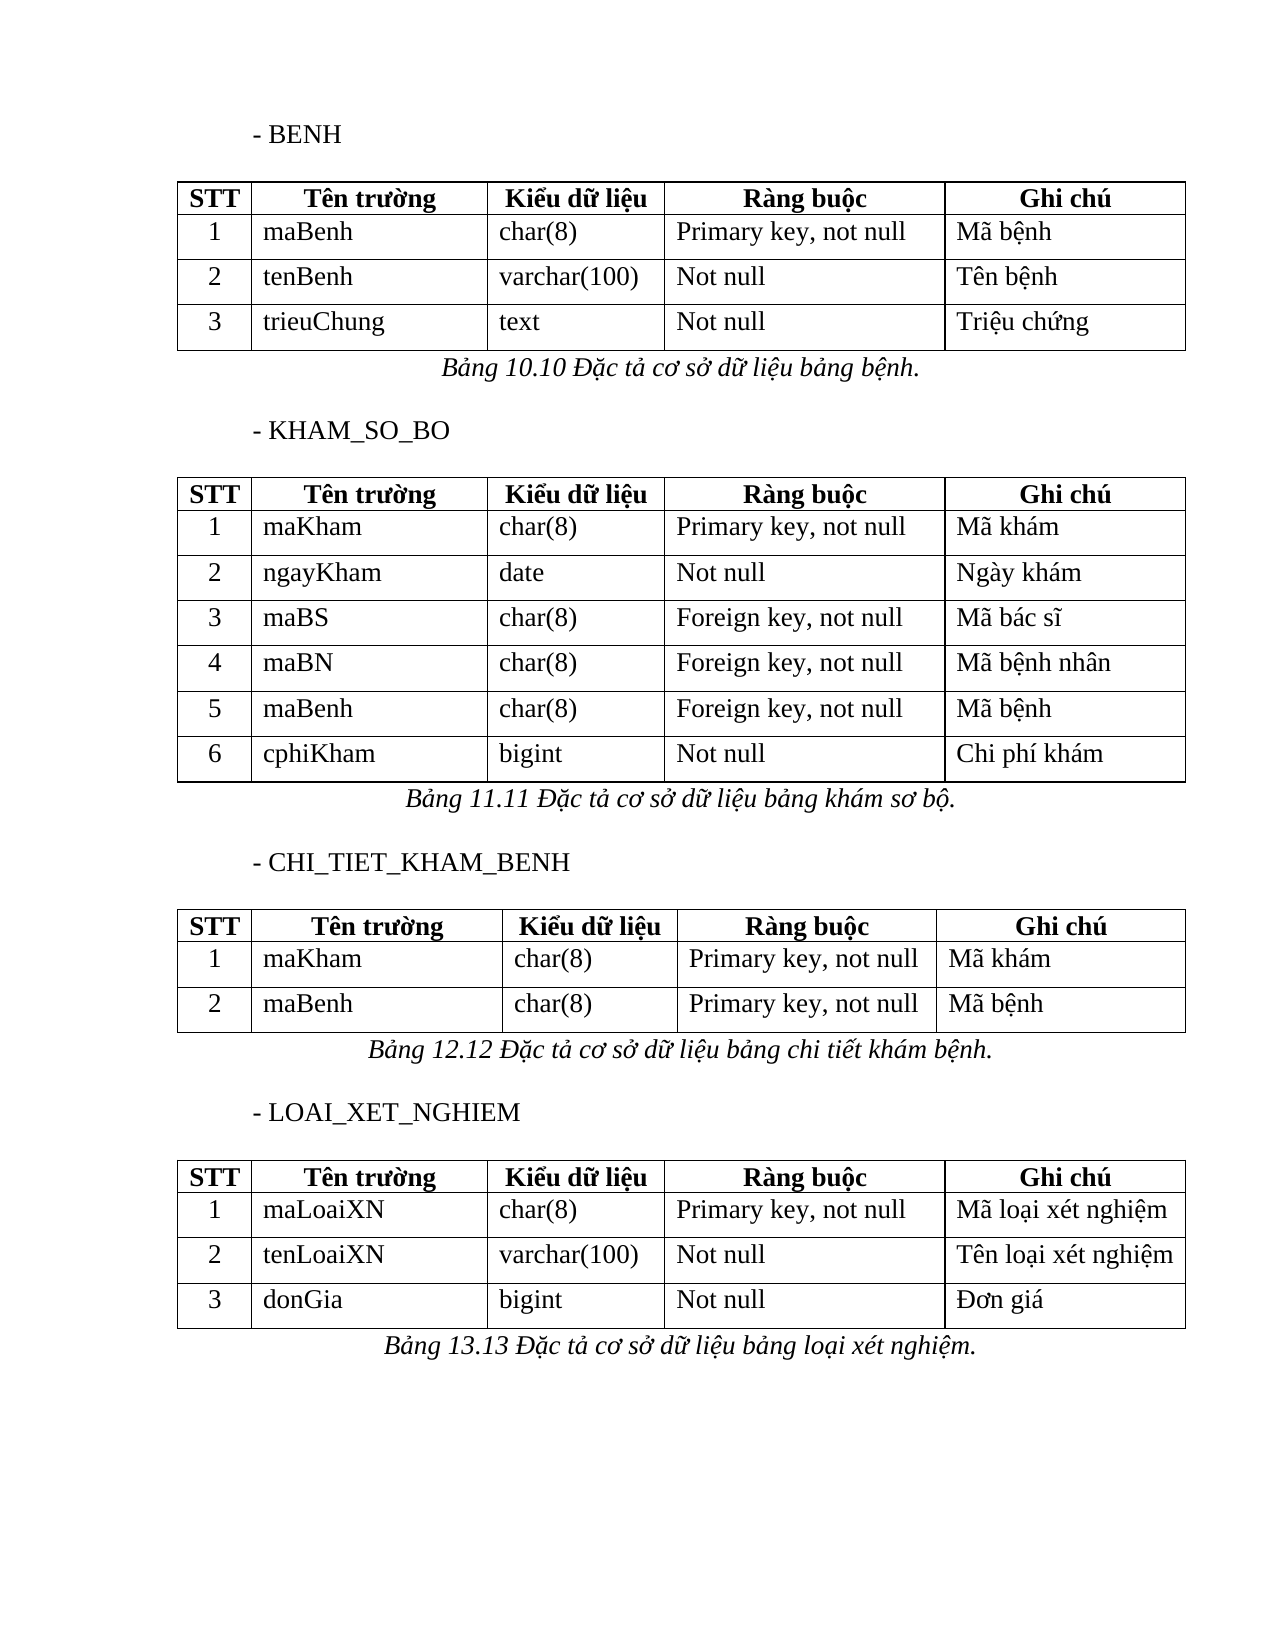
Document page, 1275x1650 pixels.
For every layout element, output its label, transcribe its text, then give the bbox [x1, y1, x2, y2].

table_cell 2 [178, 1238, 251, 1282]
table_header Ghi chú [946, 1161, 1185, 1192]
table_header Ràng buộc [665, 478, 944, 509]
table_cell char(8) [503, 942, 677, 987]
table_cell date [488, 556, 664, 600]
table_cell char(8) [488, 601, 664, 645]
table_cell Not null [665, 737, 944, 781]
table_header Tên trường [252, 910, 502, 941]
text - BENH [177, 118, 1186, 149]
table_header Kiểu dữ liệu [488, 478, 664, 509]
table_cell 2 [178, 260, 251, 304]
table_cell Mã khám [946, 511, 1185, 555]
table_header Ràng buộc [665, 183, 944, 214]
table_cell char(8) [488, 692, 664, 736]
table_cell 1 [178, 215, 251, 259]
table_cell Tên loại xét nghiệm [946, 1238, 1185, 1282]
table_cell text [488, 305, 664, 349]
table_cell Foreign key, not null [665, 601, 944, 645]
table_cell maBN [252, 646, 487, 691]
table_cell 1 [178, 1193, 251, 1237]
table_header Ghi chú [946, 183, 1185, 214]
table_cell donGia [252, 1284, 487, 1328]
table_header STT [178, 1161, 251, 1192]
table_cell Foreign key, not null [665, 646, 944, 691]
table_cell bigint [488, 1284, 664, 1328]
table_cell Mã bệnh [937, 988, 1185, 1032]
table_cell Primary key, not null [665, 215, 944, 259]
table_cell char(8) [488, 1193, 664, 1237]
table_cell Primary key, not null [665, 511, 944, 555]
table_cell Primary key, not null [678, 942, 936, 987]
table_header STT [178, 910, 251, 941]
table_cell Ngày khám [946, 556, 1185, 600]
table_cell 3 [178, 1284, 251, 1328]
table_cell 2 [178, 988, 251, 1032]
table_cell 5 [178, 692, 251, 736]
table_cell Mã bệnh nhân [946, 646, 1185, 691]
table_header Ràng buộc [678, 910, 936, 941]
table_cell char(8) [488, 511, 664, 555]
table_cell char(8) [488, 215, 664, 259]
table_cell Triệu chứng [946, 305, 1185, 349]
table_cell maLoaiXN [252, 1193, 487, 1237]
table_cell Not null [665, 260, 944, 304]
table_cell maBenh [252, 988, 502, 1032]
table_cell ngayKham [252, 556, 487, 600]
table_cell Not null [665, 305, 944, 349]
table_cell 3 [178, 601, 251, 645]
table_cell tenLoaiXN [252, 1238, 487, 1282]
table_header Kiểu dữ liệu [503, 910, 677, 941]
table_cell 3 [178, 305, 251, 349]
table_cell Mã bệnh [946, 692, 1185, 736]
table_header STT [178, 478, 251, 509]
table_cell cphiKham [252, 737, 487, 781]
table_cell bigint [488, 737, 664, 781]
table_cell Foreign key, not null [665, 692, 944, 736]
table_cell maKham [252, 942, 502, 987]
table_cell Primary key, not null [665, 1193, 944, 1237]
table_cell maBS [252, 601, 487, 645]
table_header Ghi chú [937, 910, 1185, 941]
table_cell char(8) [488, 646, 664, 691]
table_cell Chi phí khám [946, 737, 1185, 781]
table_cell maKham [252, 511, 487, 555]
table_cell varchar(100) [488, 1238, 664, 1282]
table_header Kiểu dữ liệu [488, 183, 664, 214]
text - CHI_TIET_KHAM_BENH [177, 846, 1186, 877]
table_header Tên trường [252, 1161, 487, 1192]
table_header STT [178, 183, 251, 214]
table_cell varchar(100) [488, 260, 664, 304]
table_cell maBenh [252, 215, 487, 259]
table_header Tên trường [252, 183, 487, 214]
table_header Ghi chú [946, 478, 1185, 509]
table_cell Đơn giá [946, 1284, 1185, 1328]
table_cell Mã bệnh [946, 215, 1185, 259]
table_cell Mã khám [937, 942, 1185, 987]
table_cell 2 [178, 556, 251, 600]
table_cell trieuChung [252, 305, 487, 349]
text - LOAI_XET_NGHIEM [177, 1096, 1186, 1127]
table_cell Tên bệnh [946, 260, 1185, 304]
table_cell Not null [665, 556, 944, 600]
table_cell tenBenh [252, 260, 487, 304]
table_cell Mã loại xét nghiệm [946, 1193, 1185, 1237]
table_header Ràng buộc [665, 1161, 944, 1192]
table_header Kiểu dữ liệu [488, 1161, 664, 1192]
text - KHAM_SO_BO [177, 414, 1186, 445]
table_cell 4 [178, 646, 251, 691]
table_cell Primary key, not null [678, 988, 936, 1032]
table_cell 1 [178, 942, 251, 987]
table_cell maBenh [252, 692, 487, 736]
table_cell 1 [178, 511, 251, 555]
table_cell Not null [665, 1284, 944, 1328]
table_header Tên trường [252, 478, 487, 509]
table_cell char(8) [503, 988, 677, 1032]
table_cell 6 [178, 737, 251, 781]
table_cell Not null [665, 1238, 944, 1282]
table_cell Mã bác sĩ [946, 601, 1185, 645]
